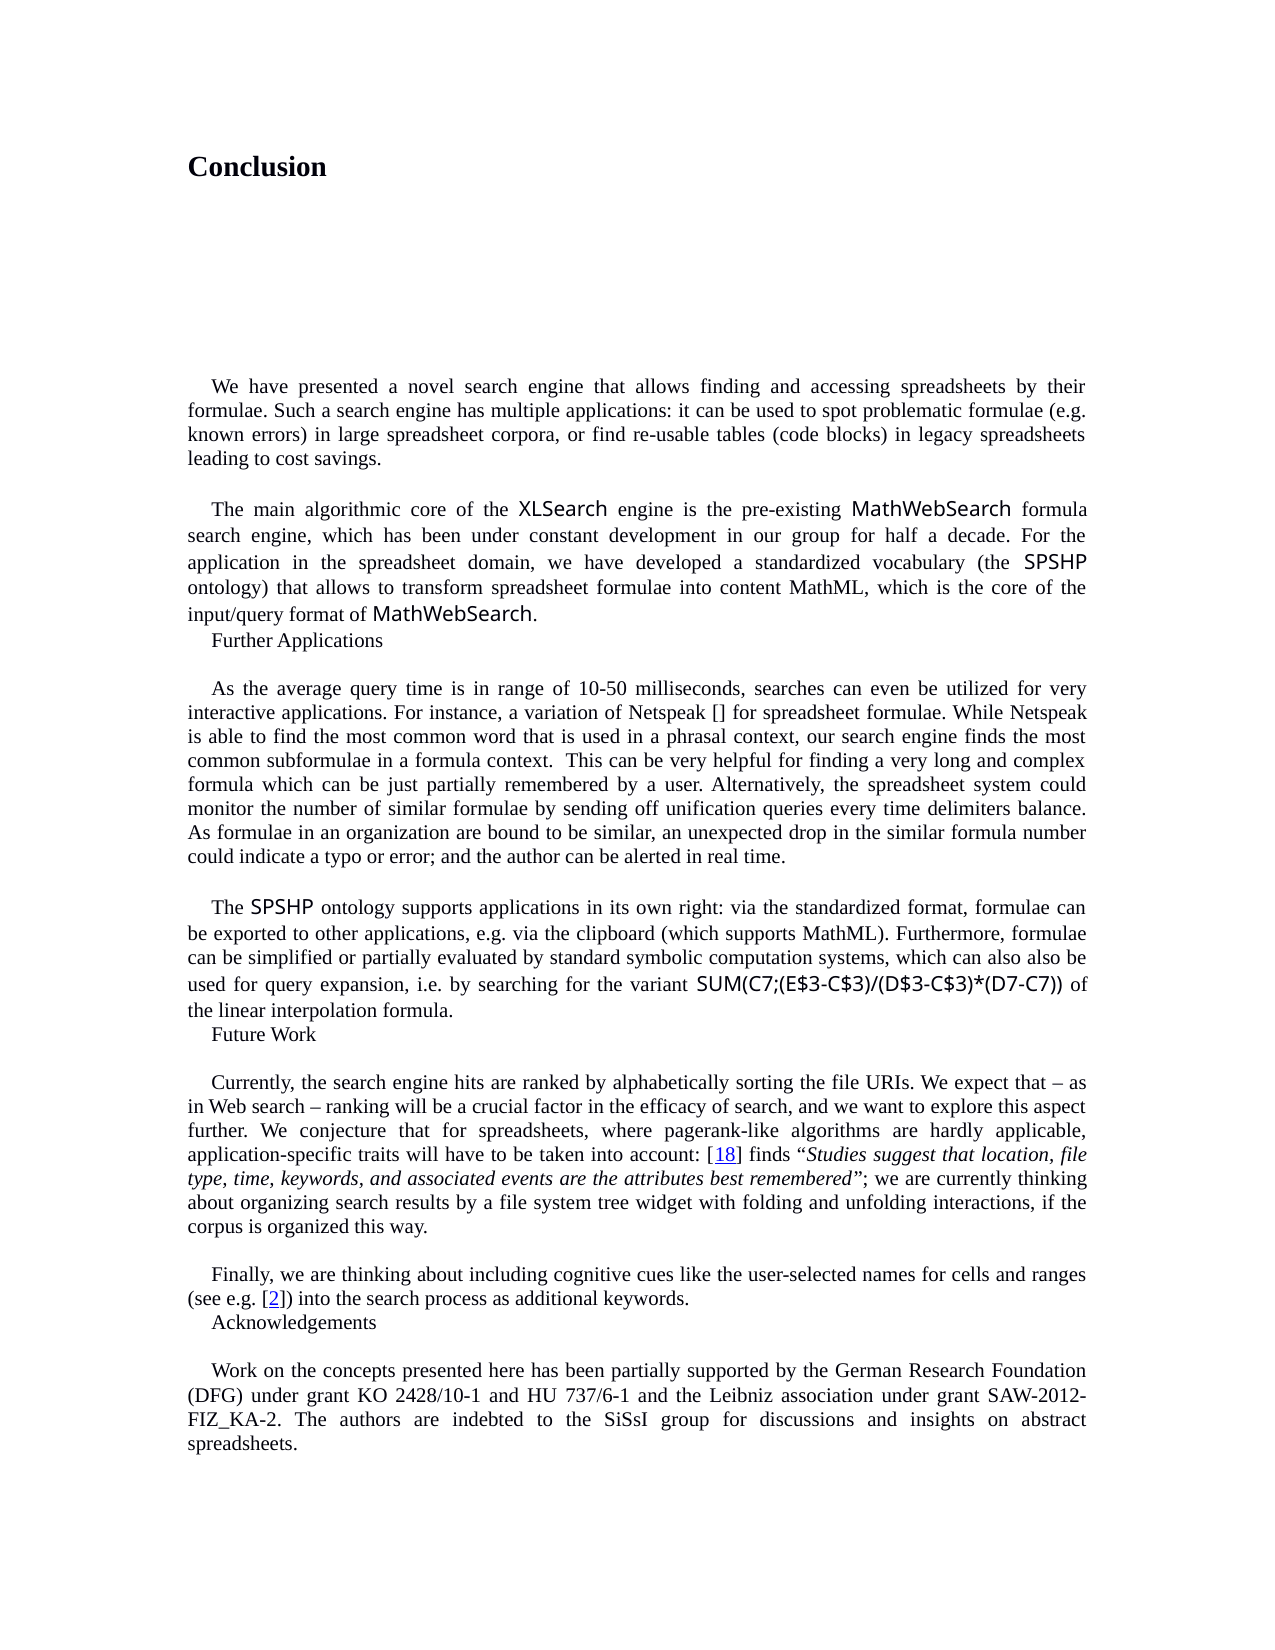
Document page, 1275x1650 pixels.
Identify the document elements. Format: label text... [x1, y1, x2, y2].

text Finally, we are thinking about including cognitive cues like the user-selected names for cells and ranges (see e.g. [2]) into the search process as additional keywords. [187, 1262, 1087, 1310]
text Currently, the search engine hits are ranked by alphabetically sorting the file URIs. We expect that – as in Web search – ranking will be a crucial factor in the efficacy of search, and we want to explore this aspect further. We conjecture that for spreadsheets, where pagerank-like algorithms are hardly applicable, application-specific traits will have to be taken into account: [18] finds “Studies suggest that location, file type, time, keywords, and associated events are the attributes best remembered”; we are currently thinking about organizing search results by a file system tree widget with folding and unfolding interactions, if the corpus is organized this way. [187, 1070, 1087, 1238]
text Further Applications [187, 628, 1087, 652]
text Future Work [187, 1022, 1087, 1046]
subtitle Conclusion [187, 150, 1087, 183]
text Work on the concepts presented here has been partially supported by the German Research Foundation (DFG) under grant KO 2428/10-1 and HU 737/6-1 and the Leibniz association under grant SAW-2012-FIZ_KA-2. The authors are indebted to the SiSsI group for discussions and insights on abstract spreadsheets. [187, 1358, 1087, 1455]
text The SPSHP ontology supports applications in its own right: via the standardized format, formulae can be exported to other applications, e.g. via the clipboard (which supports MathML). Furthermore, formulae can be simplified or partially evaluated by standard symbolic computation systems, which can also also be used for query expansion, i.e. by searching for the variant SUM(C7;(E$3-C$3)/(D$3-C$3)*(D7-C7)) of the linear interpolation formula. [187, 892, 1087, 1022]
text We have presented a novel search engine that allows finding and accessing spreadsheets by their formulae. Such a search engine has multiple applications: it can be used to spot problematic formulae (e.g. known errors) in large spreadsheet corpora, or find re-usable tables (code blocks) in legacy spreadsheets leading to cost savings. [187, 374, 1087, 470]
text The main algorithmic core of the XLSearch engine is the pre-existing MathWebSearch formula search engine, which has been under constant development in our group for half a decade. For the application in the spreadsheet domain, we have developed a standardized vocabulary (the SPSHP ontology) that allows to transform spreadsheet formulae into content MathML, which is the core of the input/query format of MathWebSearch. [187, 494, 1087, 628]
text Acknowledgements [187, 1310, 1087, 1334]
text As the average query time is in range of 10-50 milliseconds, searches can even be utilized for very interactive applications. For instance, a variation of Netspeak [] for spreadsheet formulae. While Netspeak is able to find the most common word that is used in a phrasal context, our search engine finds the most common subformulae in a formula context. This can be very helpful for finding a very long and complex formula which can be just partially remembered by a user. Alternatively, the spreadsheet system could monitor the number of similar formulae by sending off unification queries every time delimiters balance. As formulae in an organization are bound to be similar, an unexpected drop in the similar formula number could indicate a typo or error; and the author can be alerted in real time. [187, 676, 1087, 868]
